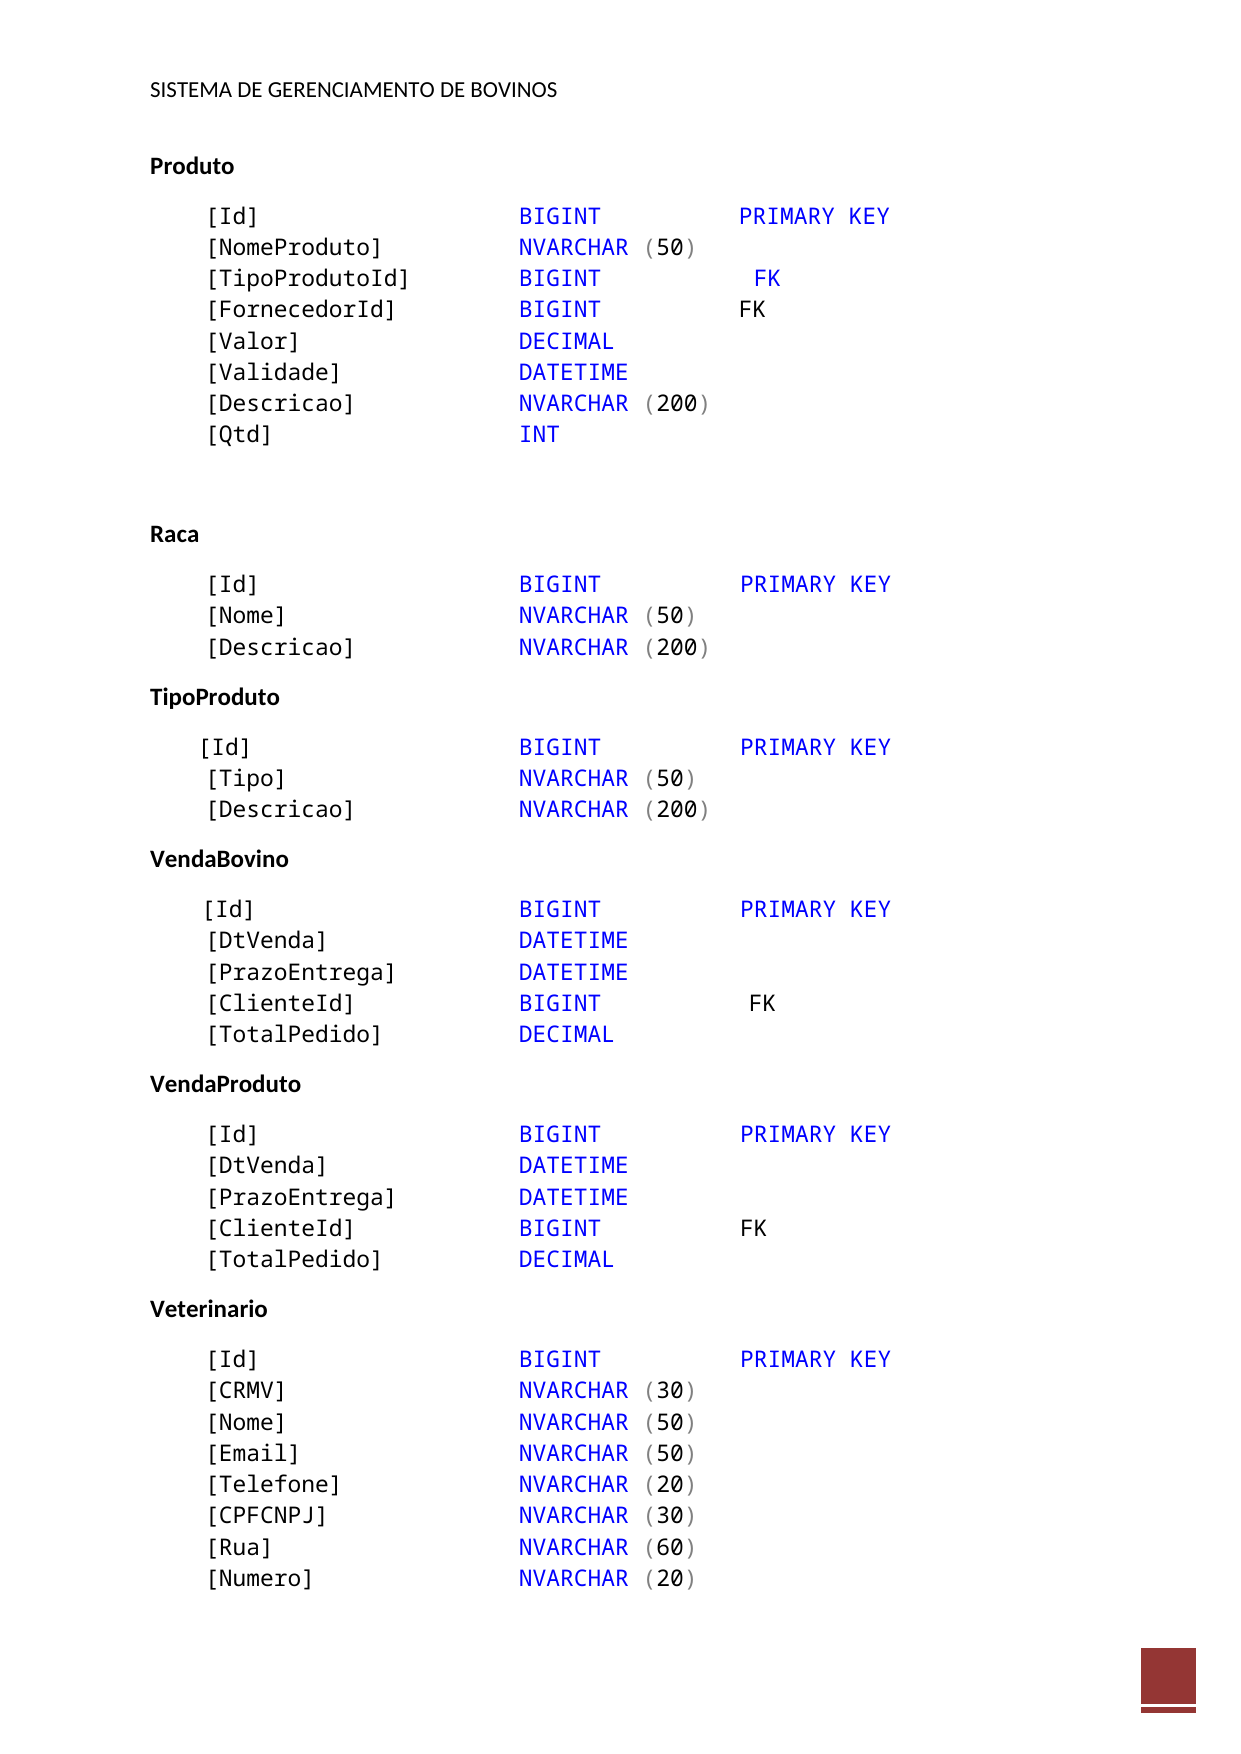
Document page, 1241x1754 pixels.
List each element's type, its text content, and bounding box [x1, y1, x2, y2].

text Produto [150, 150, 1090, 181]
text [Id] BIGINT PRIMARY KEY [150, 199, 1090, 231]
text [Nome] NVARCHAR (50) [150, 599, 1090, 630]
text [DtVenda] DATETIME [150, 1149, 1090, 1180]
text [Email] NVARCHAR (50) [150, 1437, 1090, 1468]
text [PrazoEntrega] DATETIME [150, 955, 1090, 987]
text [NomeProduto] NVARCHAR (50) [150, 231, 1090, 262]
text [TotalPedido] DECIMAL [150, 1018, 1090, 1049]
text VendaProduto [150, 1068, 1090, 1099]
text [PrazoEntrega] DATETIME [150, 1180, 1090, 1212]
text [DtVenda] DATETIME [150, 924, 1090, 955]
text [Telefone] NVARCHAR (20) [150, 1468, 1090, 1499]
text [Descricao] NVARCHAR (200) [150, 387, 1090, 418]
text [ClienteId] BIGINT FK [150, 987, 1090, 1018]
text [Id] BIGINT PRIMARY KEY [150, 730, 1090, 762]
text [Id] BIGINT PRIMARY KEY [150, 893, 1090, 924]
text [CPFCNPJ] NVARCHAR (30) [150, 1499, 1090, 1530]
text [CRMV] NVARCHAR (30) [150, 1374, 1090, 1405]
text [Validade] DATETIME [150, 356, 1090, 387]
text [Numero] NVARCHAR (20) [150, 1562, 1090, 1593]
text [Valor] DECIMAL [150, 324, 1090, 356]
text [Id] BIGINT PRIMARY KEY [150, 1343, 1090, 1374]
text [FornecedorId] BIGINT FK [150, 293, 1090, 324]
text [Id] BIGINT PRIMARY KEY [150, 1118, 1090, 1149]
text [Nome] NVARCHAR (50) [150, 1405, 1090, 1437]
text [Id] BIGINT PRIMARY KEY [150, 568, 1090, 599]
text [Qtd] INT [150, 418, 1090, 449]
text Raca [150, 518, 1090, 549]
text [TotalPedido] DECIMAL [150, 1243, 1090, 1274]
text Veterinario [150, 1293, 1090, 1324]
text [Tipo] NVARCHAR (50) [150, 762, 1090, 793]
text [ClienteId] BIGINT FK [150, 1212, 1090, 1243]
text [Descricao] NVARCHAR (200) [150, 793, 1090, 824]
text VendaBovino [150, 843, 1090, 874]
text [TipoProdutoId] BIGINT FK [150, 262, 1090, 293]
text TipoProduto [150, 681, 1090, 711]
text [Descricao] NVARCHAR (200) [150, 630, 1090, 662]
text [Rua] NVARCHAR (60) [150, 1530, 1090, 1562]
